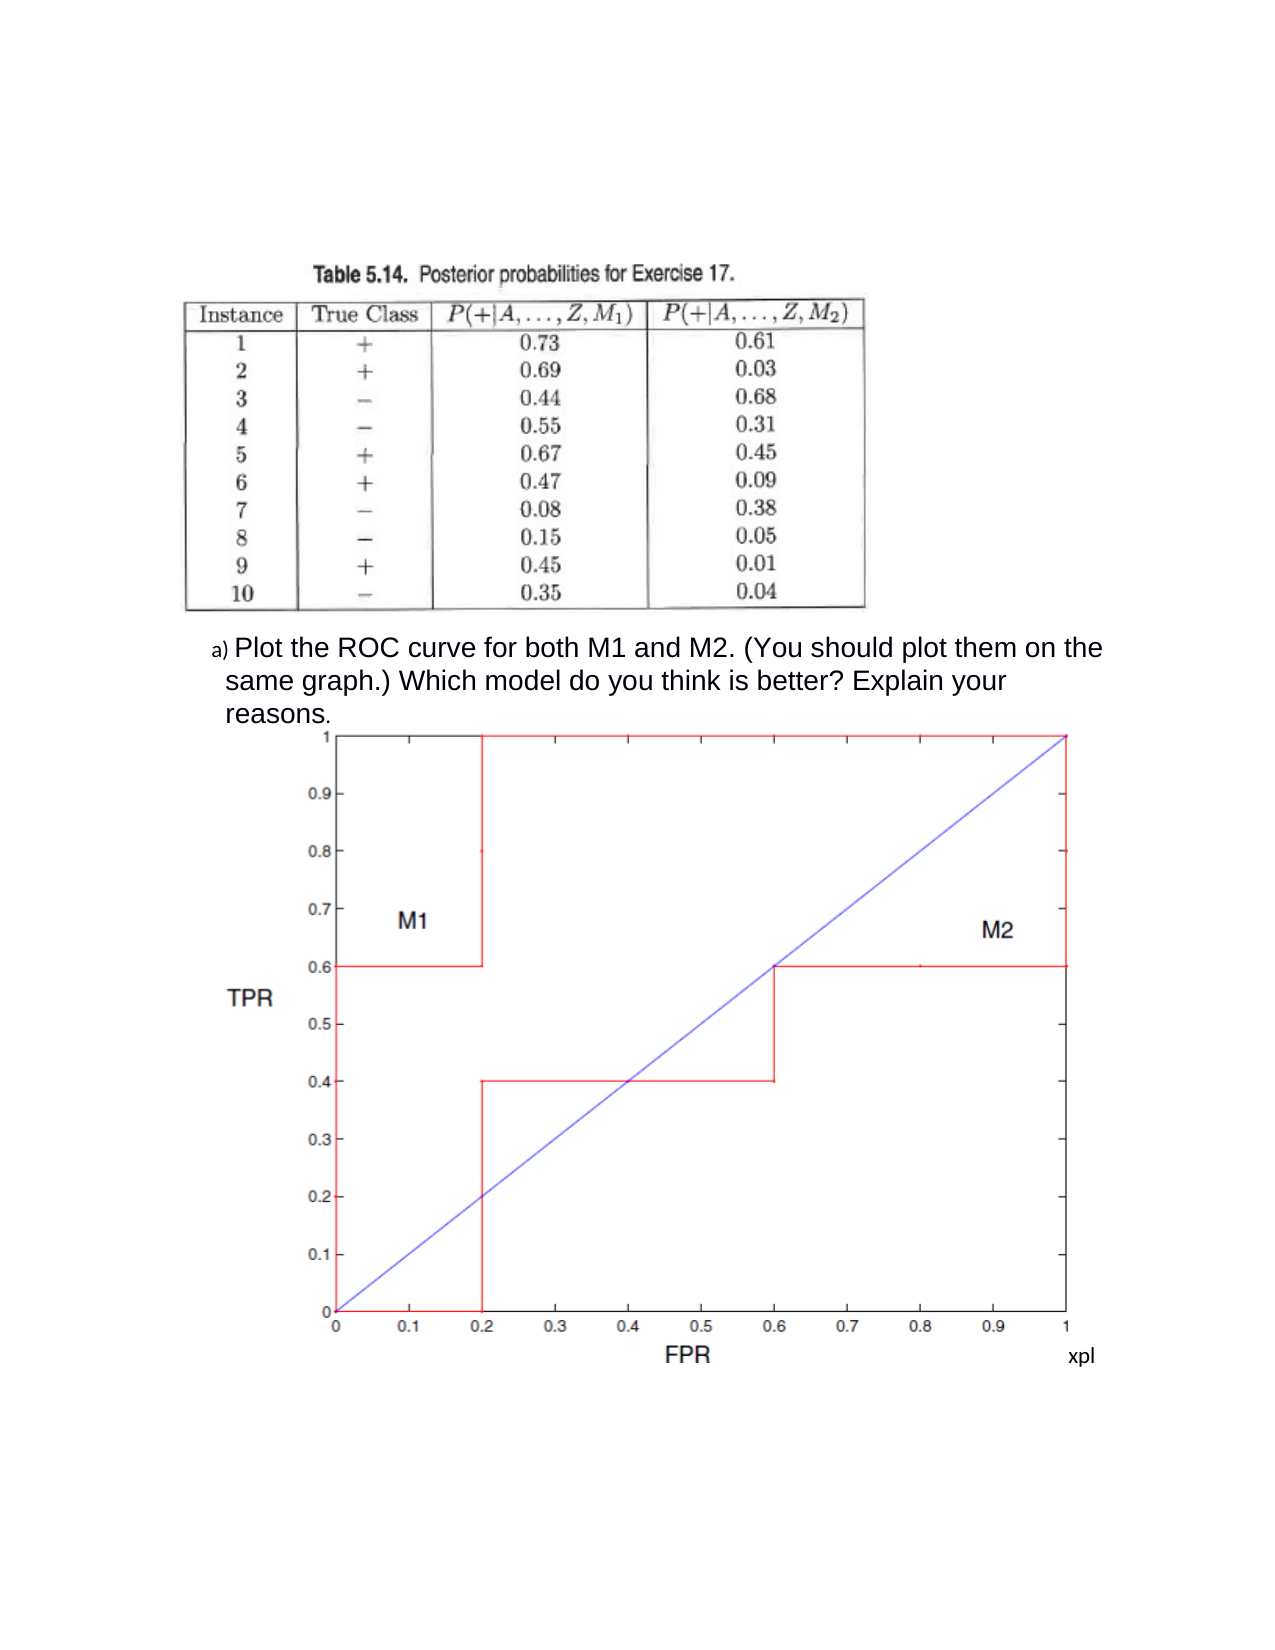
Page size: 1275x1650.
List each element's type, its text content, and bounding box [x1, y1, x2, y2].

picture [225, 730, 1069, 1363]
picture [179, 263, 869, 613]
